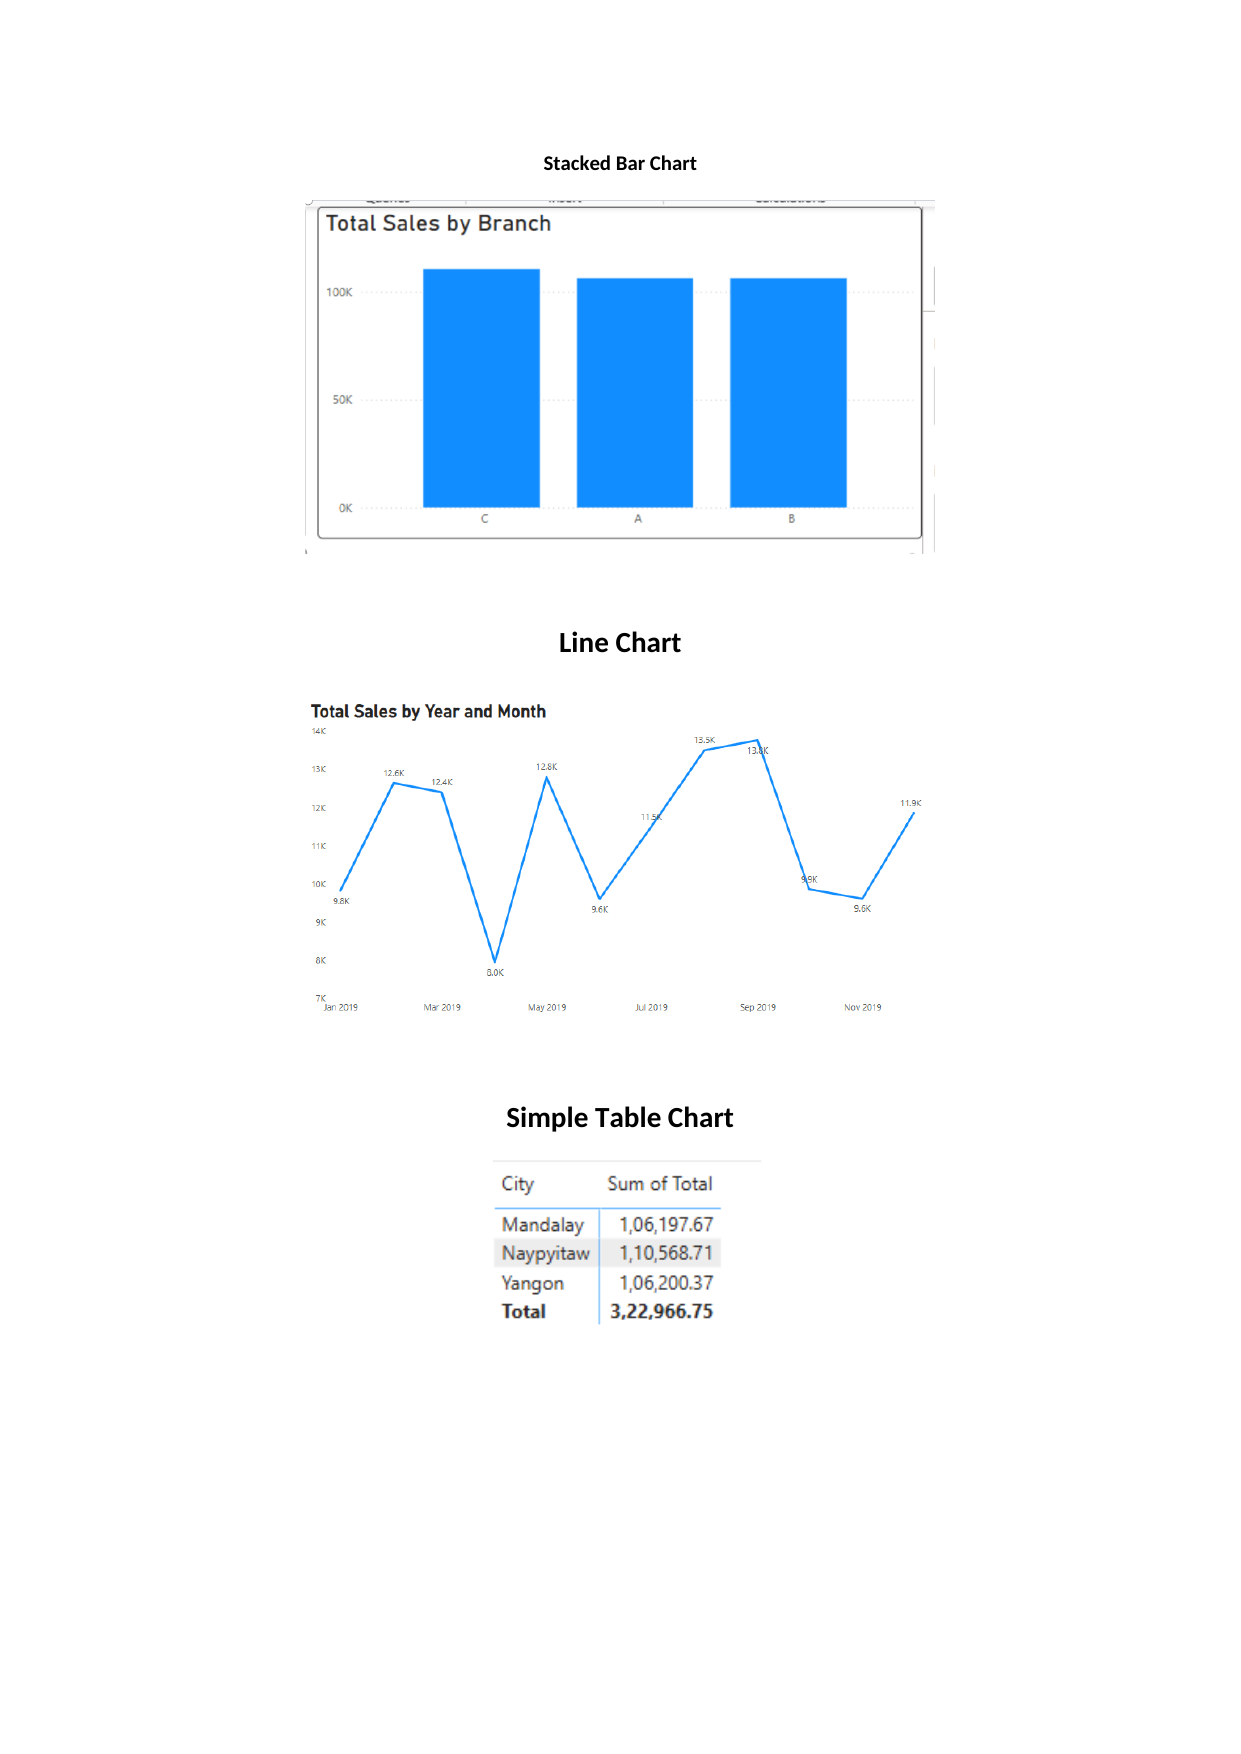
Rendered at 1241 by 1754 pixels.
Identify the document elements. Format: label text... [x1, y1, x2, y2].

picture [306, 695, 934, 1023]
text Stacked Bar Chart [187, 150, 1053, 175]
picture [492, 1160, 762, 1331]
text Line Chart [187, 624, 1053, 660]
picture [305, 200, 935, 554]
text Simple Table Chart [187, 1099, 1053, 1134]
